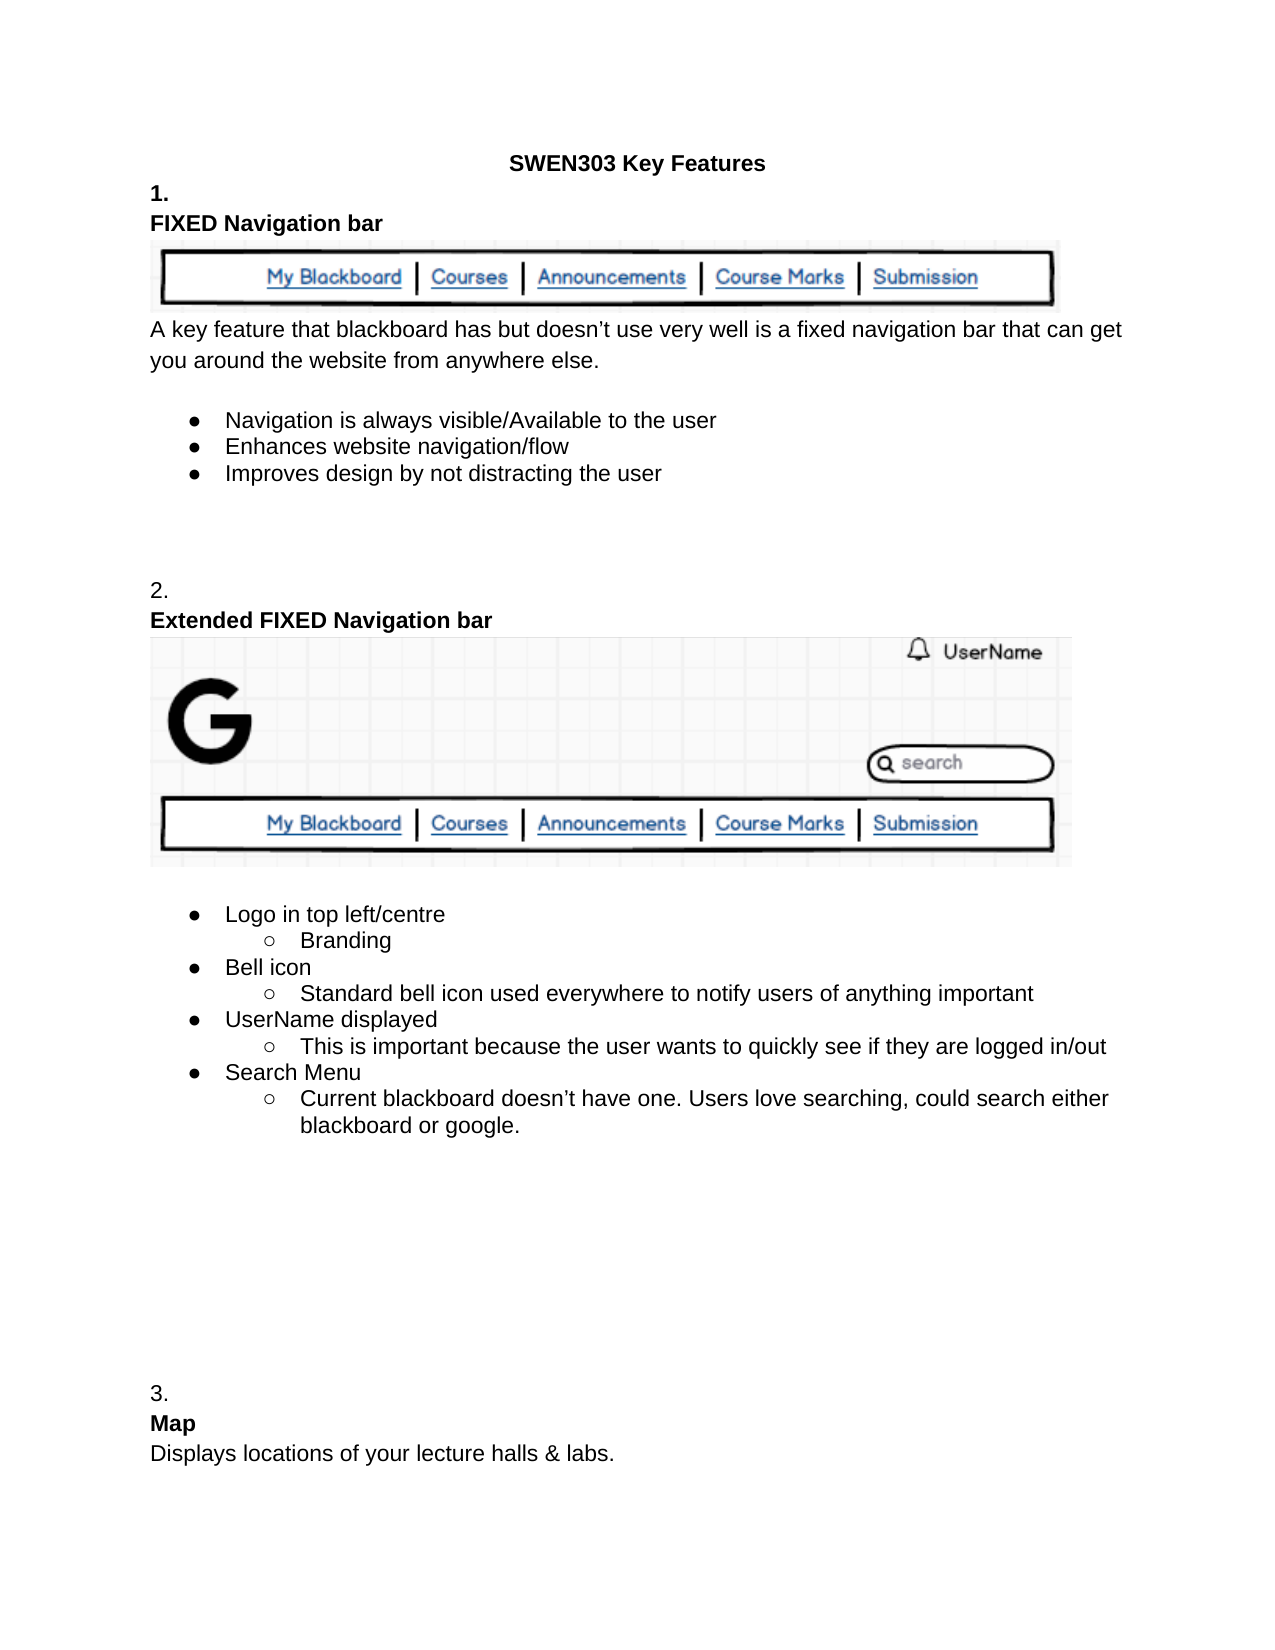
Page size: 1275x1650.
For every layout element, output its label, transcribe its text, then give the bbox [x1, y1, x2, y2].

text 3. [150, 1380, 1125, 1406]
list Improves design by not distracting the user [187, 460, 1125, 486]
list Enhances website navigation/flow [187, 433, 1125, 460]
list Search Menu [187, 1059, 1125, 1085]
picture [150, 637, 1072, 867]
text Extended FIXED Navigation bar [150, 607, 1125, 633]
text Displays locations of your lecture halls & labs. [150, 1440, 1125, 1466]
text Map [150, 1410, 1125, 1436]
list Bell icon [187, 953, 1125, 980]
text 2. [150, 577, 1125, 603]
picture [150, 240, 1061, 313]
text FIXED Navigation bar [150, 210, 1125, 237]
list Branding [262, 927, 1125, 953]
text 1. [150, 180, 1125, 207]
list Navigation is always visible/Available to the user [187, 407, 1125, 433]
list Logo in top left/centre [187, 901, 1125, 927]
list UserName displayed [187, 1006, 1125, 1033]
list Standard bell icon used everywhere to notify users of anything important [262, 980, 1125, 1006]
list Current blackboard doesn’t have one. Users love searching, could search either blackboard or google. [262, 1085, 1125, 1138]
list This is important because the user wants to quickly see if they are logged in/out [262, 1033, 1125, 1059]
text A key feature that blackboard has but doesn’t use very well is a fixed navigation bar that can get you around the website from anywhere else. [150, 316, 1125, 373]
text SWEN303 Key Features [150, 150, 1125, 176]
